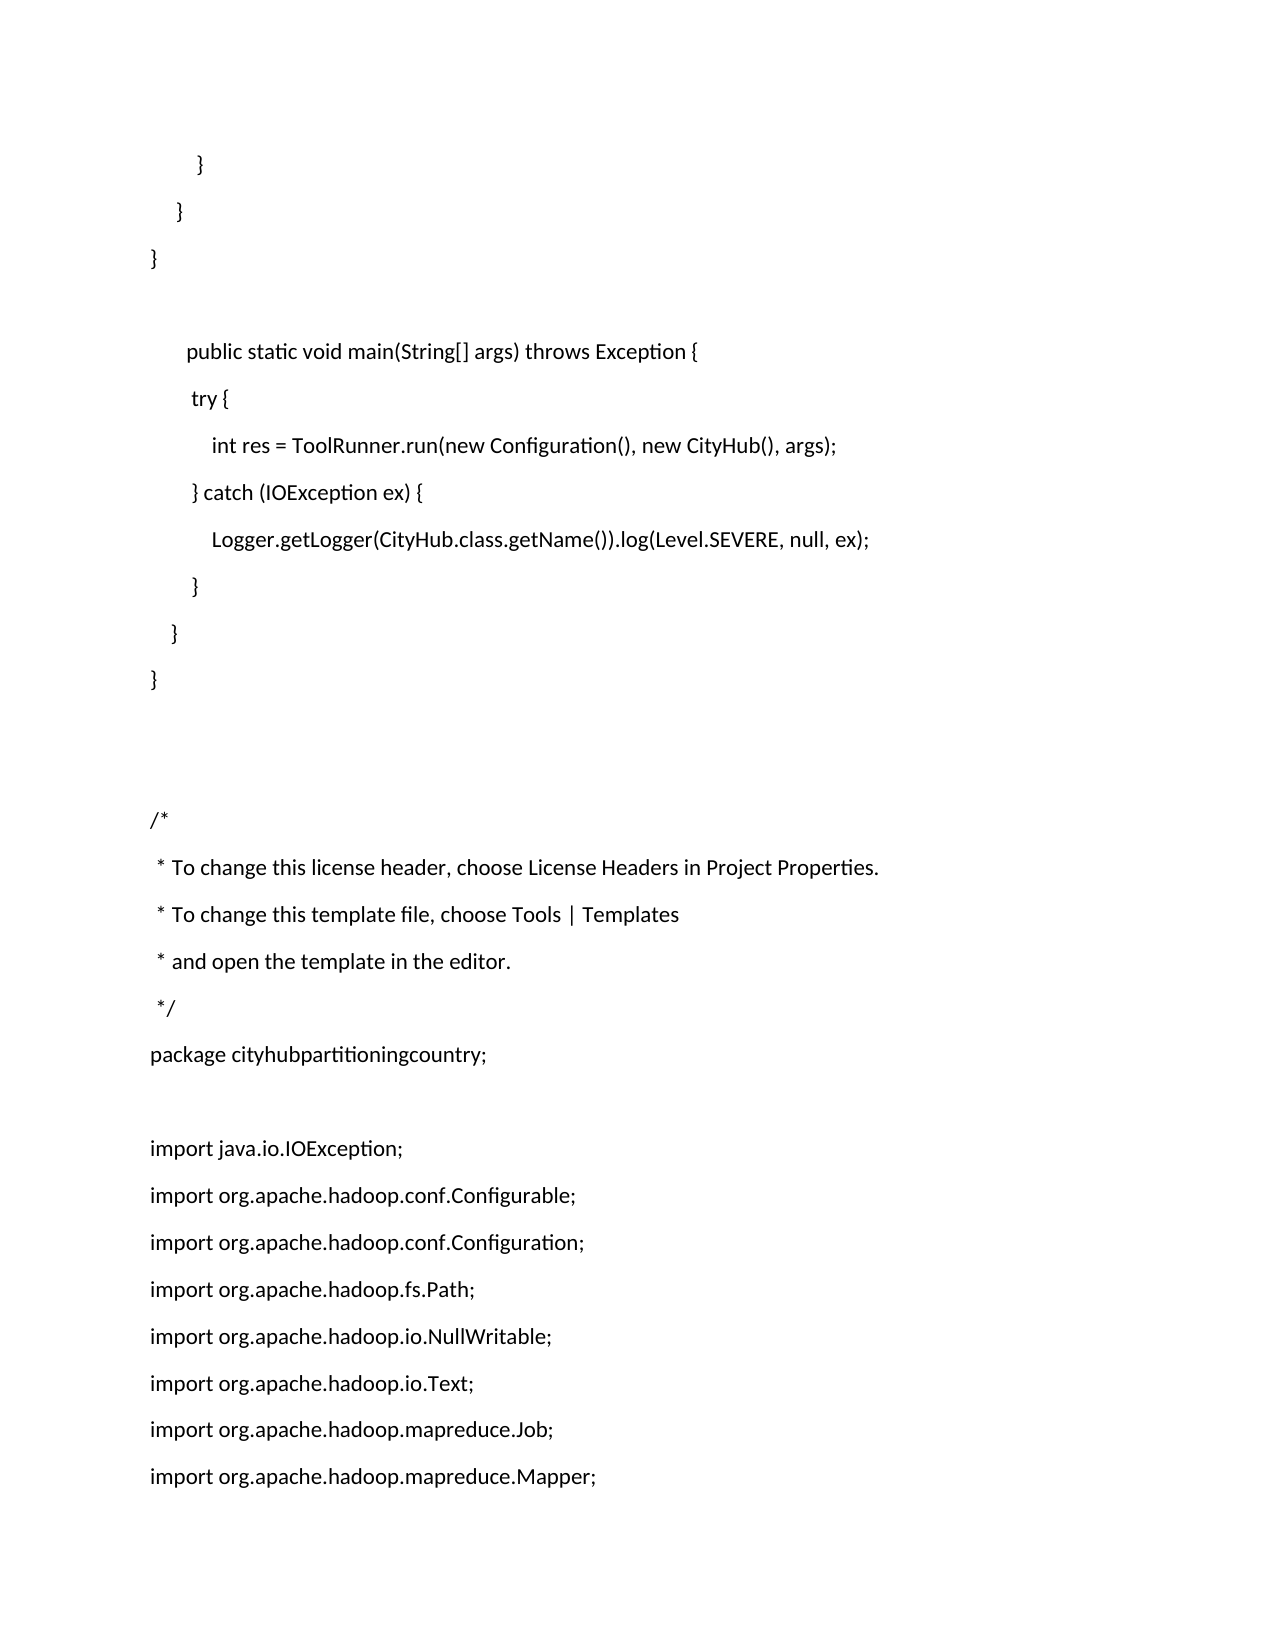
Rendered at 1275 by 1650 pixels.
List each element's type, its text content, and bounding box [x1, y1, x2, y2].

text try { [150, 384, 1125, 412]
text import java.io.IOException; [150, 1134, 1125, 1162]
text public static void main(String[] args) throws Exception { [150, 337, 1125, 366]
text } [150, 666, 1125, 694]
text import org.apache.hadoop.conf.Configurable; [150, 1181, 1125, 1209]
text * To change this license header, choose License Headers in Project Properties. [150, 853, 1125, 881]
text import org.apache.hadoop.fs.Path; [150, 1275, 1125, 1303]
text /* [150, 806, 1125, 834]
text package cityhubpartitioningcountry; [150, 1041, 1125, 1069]
text } [150, 619, 1125, 647]
text import org.apache.hadoop.io.NullWritable; [150, 1322, 1125, 1350]
text */ [150, 994, 1125, 1022]
text int res = ToolRunner.run(new Configuration(), new CityHub(), args); [150, 431, 1125, 459]
text import org.apache.hadoop.conf.Configuration; [150, 1228, 1125, 1256]
text } [150, 244, 1125, 272]
text } [150, 150, 1125, 178]
text import org.apache.hadoop.mapreduce.Mapper; [150, 1462, 1125, 1491]
text import org.apache.hadoop.io.Text; [150, 1369, 1125, 1397]
text * To change this template file, choose Tools | Templates [150, 900, 1125, 928]
text * and open the template in the editor. [150, 947, 1125, 975]
text import org.apache.hadoop.mapreduce.Job; [150, 1416, 1125, 1444]
text } [150, 572, 1125, 600]
text Logger.getLogger(CityHub.class.getName()).log(Level.SEVERE, null, ex); [150, 525, 1125, 553]
text } [150, 197, 1125, 225]
text } catch (IOException ex) { [150, 478, 1125, 506]
